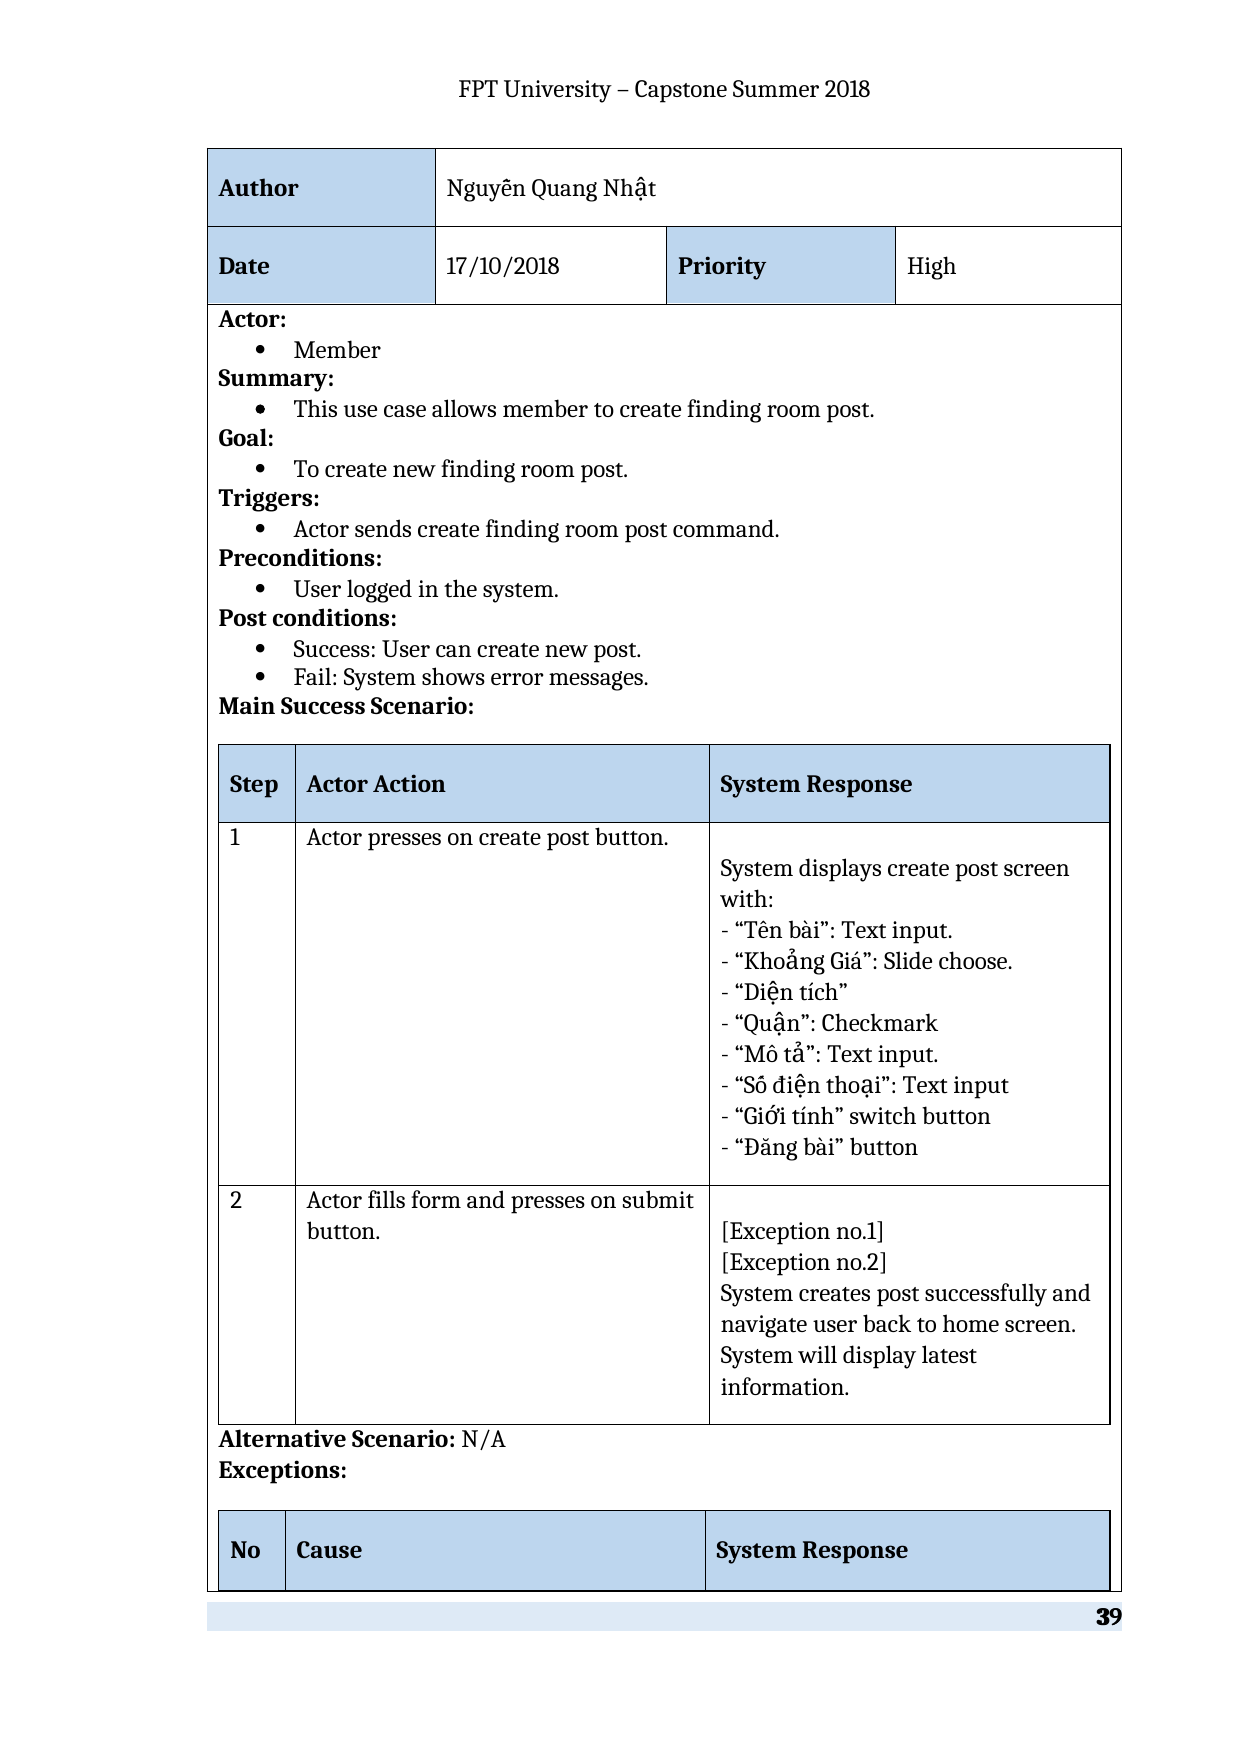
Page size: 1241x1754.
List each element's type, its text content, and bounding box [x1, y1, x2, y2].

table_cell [208, 305, 1121, 1591]
table_cell Author [208, 149, 435, 226]
table_cell 17/10/2018 [436, 227, 666, 303]
table_cell High [896, 227, 1121, 303]
table_cell Priority [667, 227, 895, 303]
table_cell Nguyễn Quang Nhật [436, 149, 1121, 226]
table_cell Date [208, 227, 435, 303]
